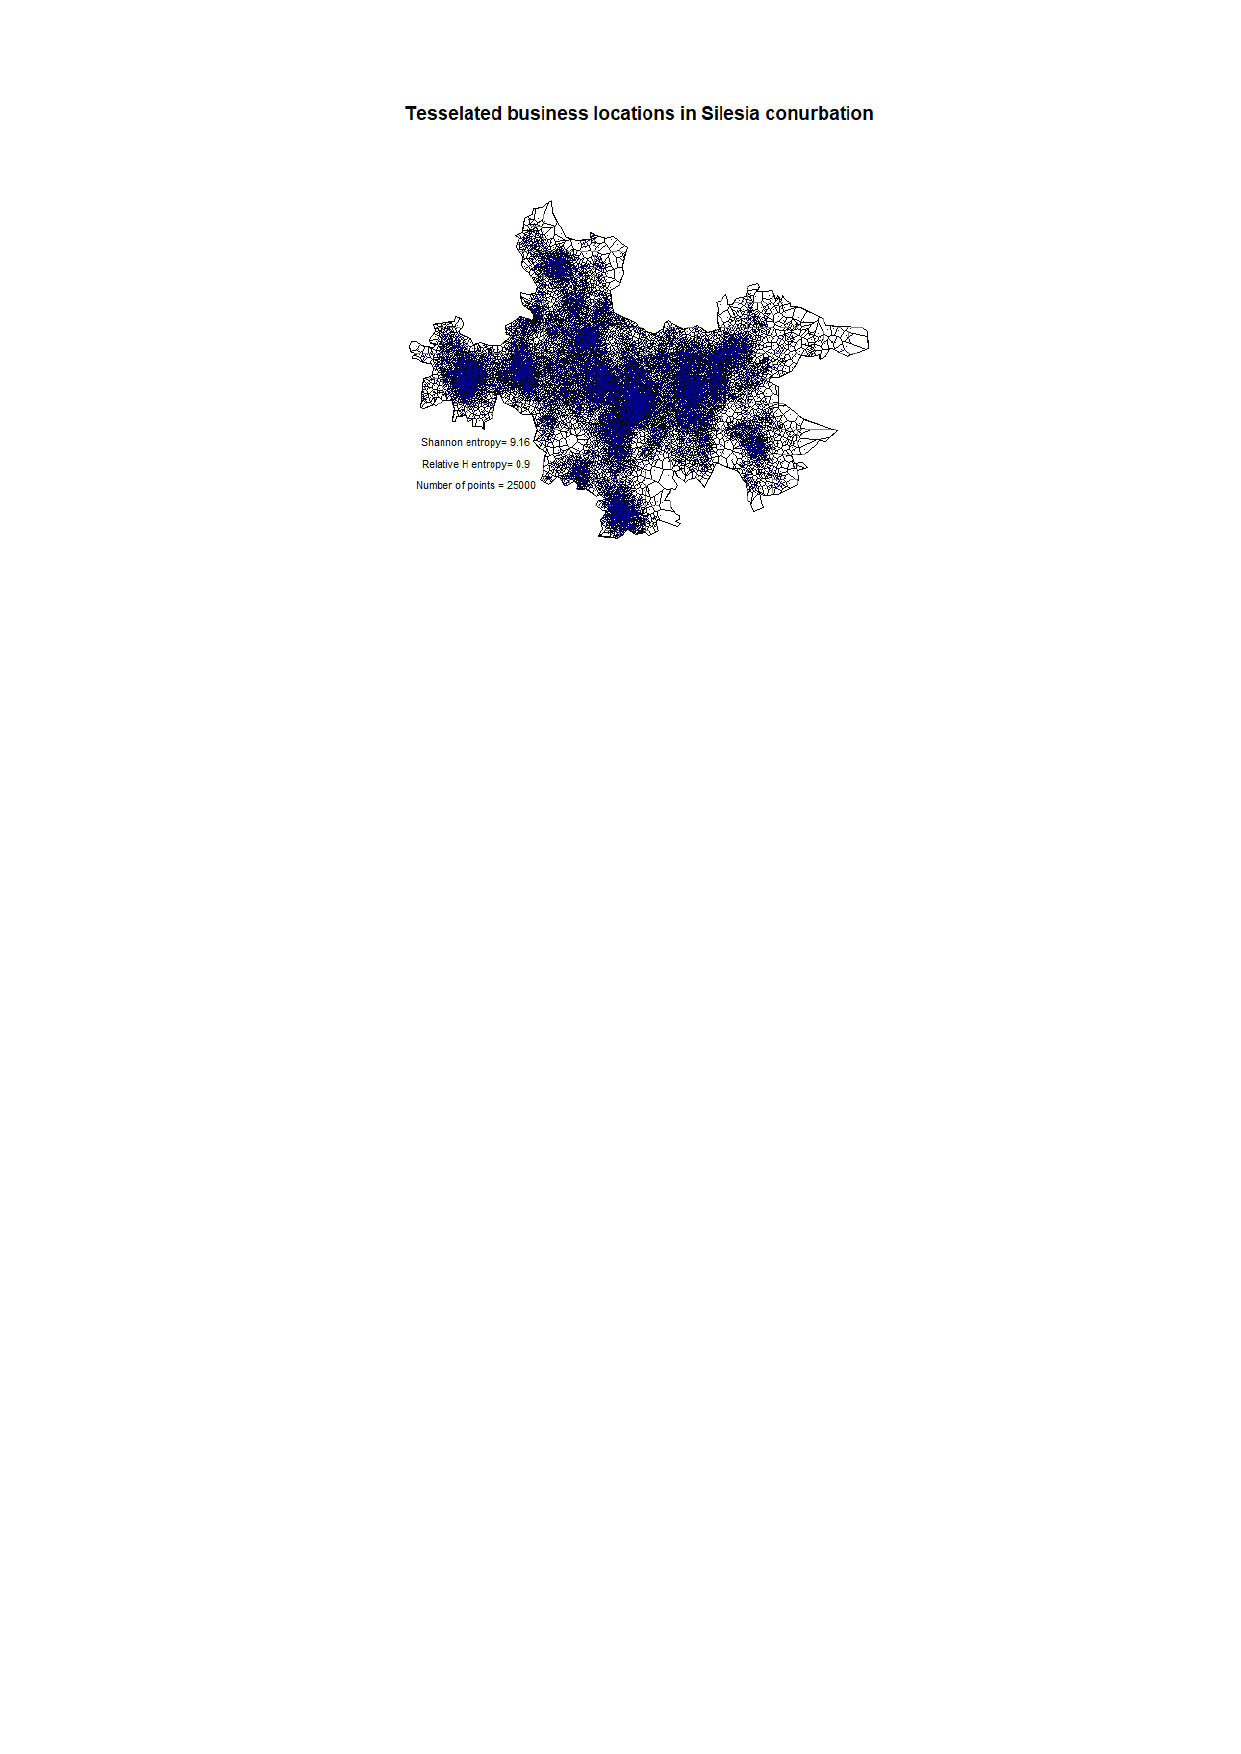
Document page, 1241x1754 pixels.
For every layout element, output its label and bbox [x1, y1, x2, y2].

picture [315, 75, 925, 683]
